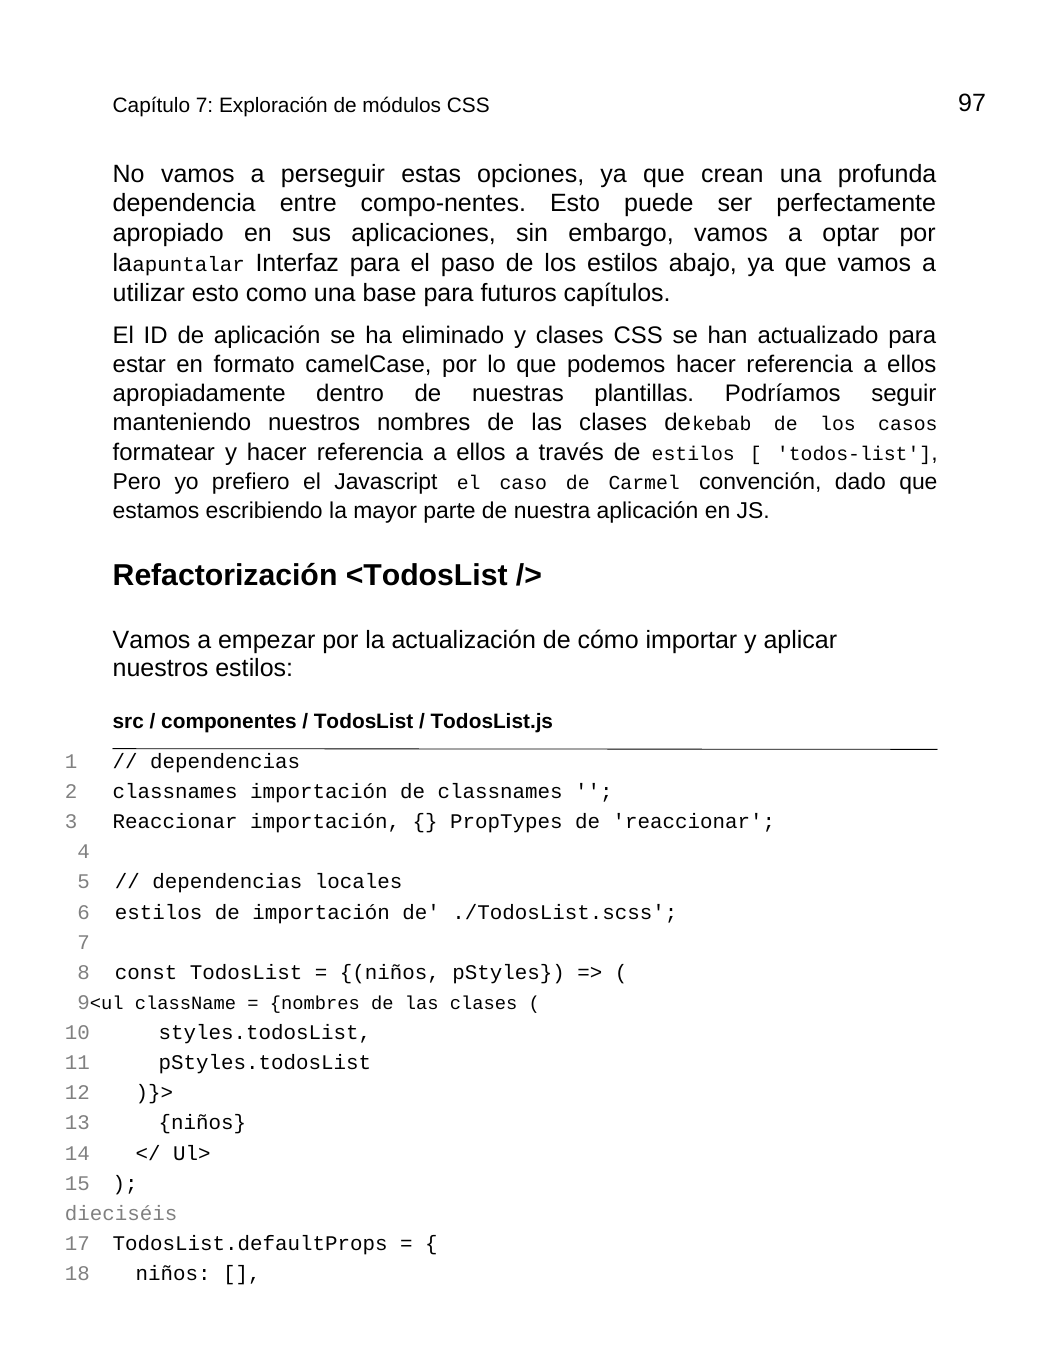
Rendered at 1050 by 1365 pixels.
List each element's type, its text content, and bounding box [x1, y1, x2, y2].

text src / componentes / TodosList / TodosList.js [112, 709, 937, 733]
text 4 [77, 841, 937, 865]
text Vamos a empezar por la actualización de cómo importar y aplicar nuestros estilos: [112, 625, 937, 682]
list ); [64, 1173, 937, 1196]
list styles.todosList, [64, 1022, 937, 1046]
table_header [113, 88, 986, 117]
list Reaccionar importación, {} PropTypes de 'reaccionar'; [64, 811, 937, 835]
text 6 estilos de importación de' ./TodosList.scss'; [77, 902, 937, 925]
list pStyles.todosList [64, 1052, 937, 1076]
text El ID de aplicación se ha eliminado y clases CSS se han actualizado para estar en formato camelCase, por lo que podemos hacer referencia a ellos apropiadamente dentro de nuestras plantillas. Podríamos seguir manteniendo nuestros nombres de las clases dekebab de los casos formatear y hacer referencia a ellos a través de estilos [ 'todos-list'], Pero yo prefiero el Javascript el caso de Carmel convención, dado que estamos escribiendo la mayor parte de nuestra aplicación en JS. [112, 321, 937, 523]
text 7 [77, 932, 937, 955]
list TodosList.defaultProps = { [64, 1233, 937, 1256]
list niños: [], [64, 1263, 937, 1287]
list )}> [64, 1082, 937, 1106]
text No vamos a perseguir estas opciones, ya que crean una profunda dependencia entre compo-nentes. Esto puede ser perfectamente apropiado en sus aplicaciones, sin embargo, vamos a optar por laapuntalar Interfaz para el paso de los estilos abajo, ya que vamos a utilizar esto como una base para futuros capítulos. [112, 159, 937, 307]
list {niños} [64, 1112, 937, 1136]
list classnames importación de classnames ''; [64, 781, 937, 805]
text 5 // dependencias locales [77, 872, 937, 895]
list </ Ul> [64, 1142, 937, 1166]
text Refactorización <TodosList /> [112, 557, 937, 592]
text 9<ul className = {nombres de las clases ( [77, 992, 937, 1016]
text 8 const TodosList = {(niños, pStyles}) => ( [77, 962, 937, 986]
text dieciséis [64, 1203, 937, 1226]
list // dependencias [64, 751, 937, 775]
